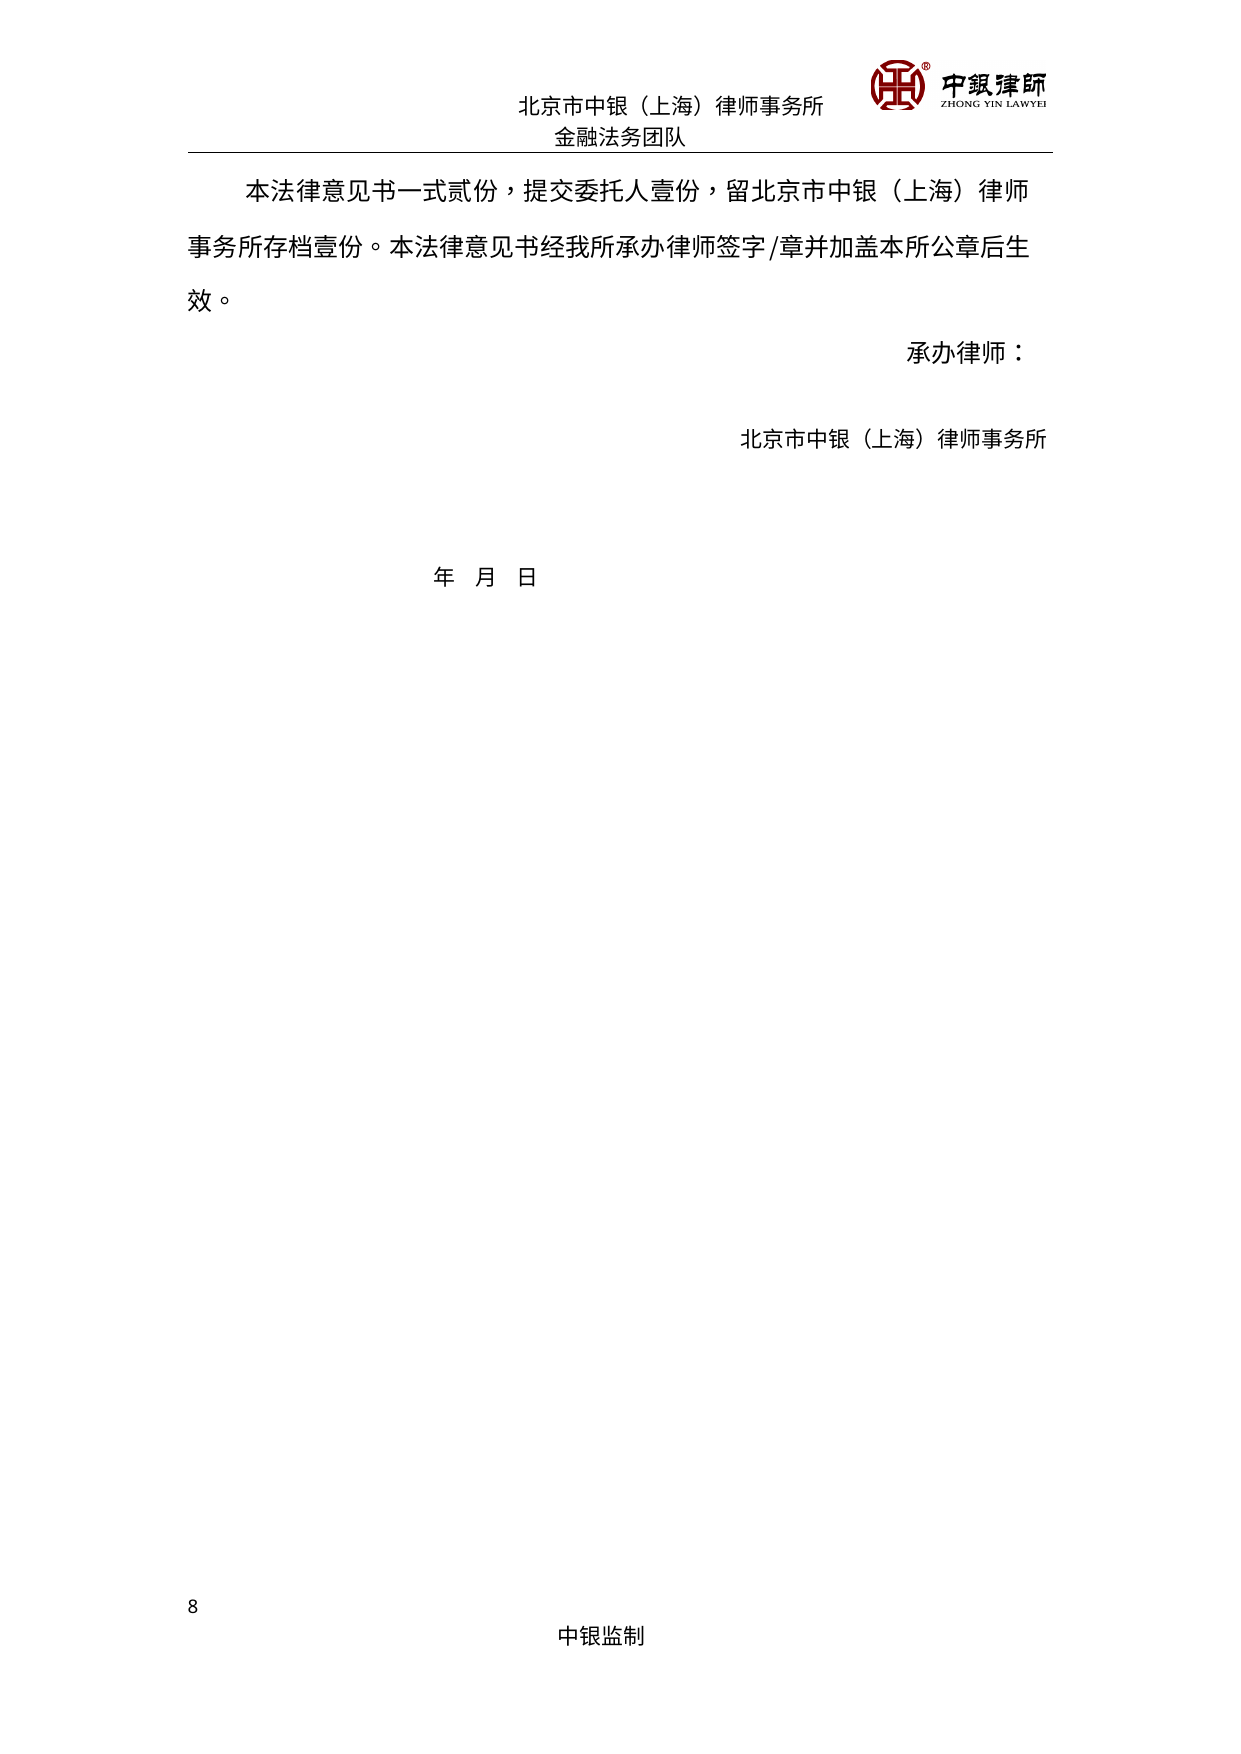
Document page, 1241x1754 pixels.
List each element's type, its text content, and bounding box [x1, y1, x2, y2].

text 承办律师： [187, 331, 1031, 375]
text 本法律意见书一式贰份，提交委托人壹份，留北京市中银（上海）律师事务所存档壹份。本法律意见书经我所承办律师签字/章并加盖本所公章后生效。 [187, 168, 1031, 322]
text 北京市中银（上海）律师事务所 [187, 416, 1046, 460]
text 年 月 日 [187, 554, 1053, 598]
picture [871, 60, 1046, 110]
